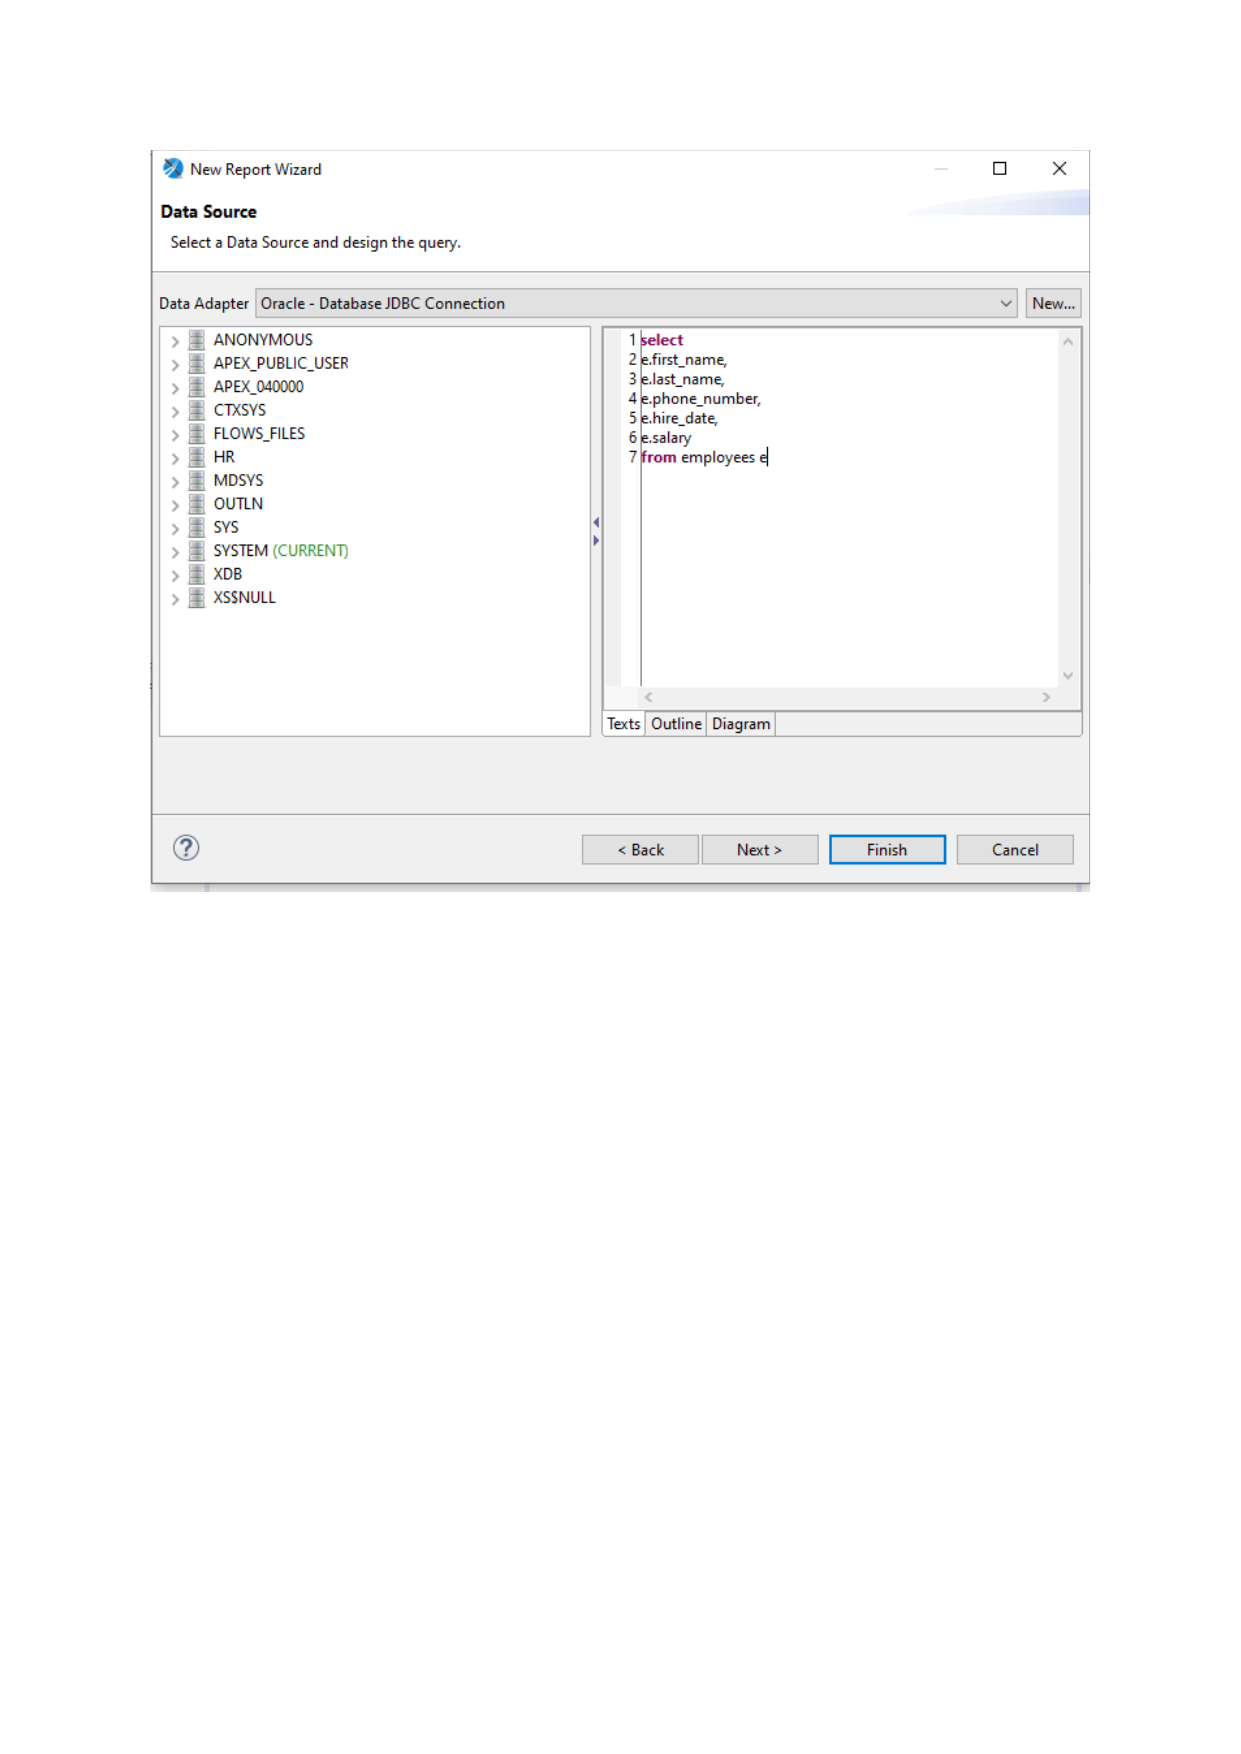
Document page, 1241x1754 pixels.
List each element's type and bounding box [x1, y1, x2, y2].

picture [150, 150, 1091, 892]
